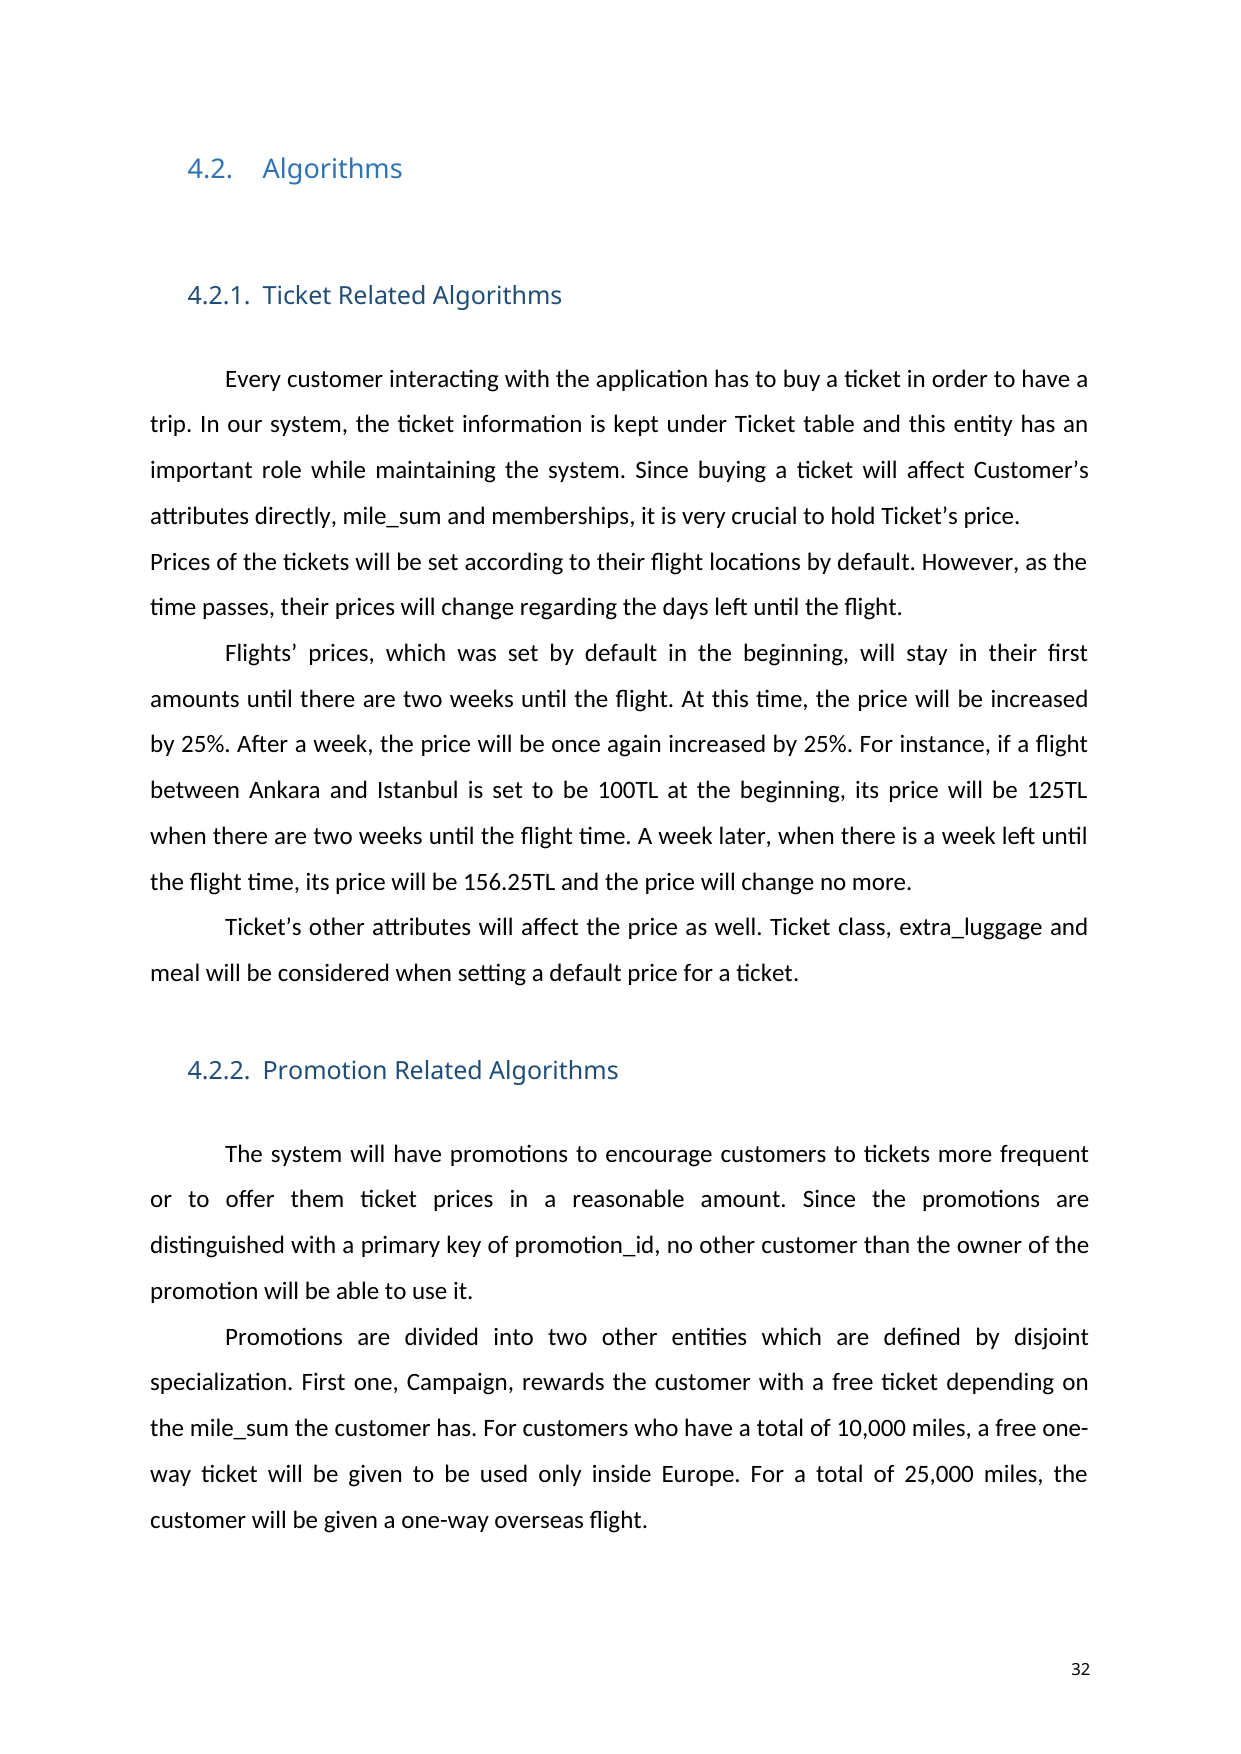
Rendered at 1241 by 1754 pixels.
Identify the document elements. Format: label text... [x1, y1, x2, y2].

subtitle Algorithms [187, 150, 1090, 187]
text Flights’ prices, which was set by default in the beginning, will stay in their first amounts until there are two weeks until the flight. At this time, the price will be increased by 25%. After a week, the price will be once again increased by 25%. For instance, if a flight between Ankara and Istanbul is set to be 100TL at the beginning, its price will be 125TL when there are two weeks until the flight time. A week later, when there is a week left until the flight time, its price will be 156.25TL and the price will change no more. [150, 637, 1090, 896]
text Every customer interacting with the application has to buy a ticket in order to have a trip. In our system, the ticket information is kept under Ticket table and this entity has an important role while maintaining the system. Since buying a ticket will affect Customer’s attributes directly, mile_sum and memberships, it is very crucial to hold Ticket’s price. [150, 363, 1090, 530]
subtitle Promotion Related Algorithms [187, 1053, 1090, 1087]
text Promotions are divided into two other entities which are defined by disjoint specialization. First one, Campaign, rewards the customer with a free ticket depending on the mile_sum the customer has. For customers who have a total of 10,000 miles, a free one-way ticket will be given to be used only inside Europe. For a total of 25,000 miles, the customer will be given a one-way overseas flight. [150, 1321, 1090, 1534]
text The system will have promotions to encourage customers to tickets more frequent or to offer them ticket prices in a reasonable amount. Since the promotions are distinguished with a primary key of promotion_id, no other customer than the owner of the promotion will be able to use it. [150, 1138, 1090, 1306]
subtitle Ticket Related Algorithms [187, 278, 1090, 312]
text Ticket’s other attributes will affect the price as well. Ticket class, extra_luggage and meal will be considered when setting a default price for a ticket. [150, 911, 1090, 988]
text Prices of the tickets will be set according to their flight locations by default. However, as the time passes, their prices will change regarding the days left until the flight. [150, 546, 1090, 622]
